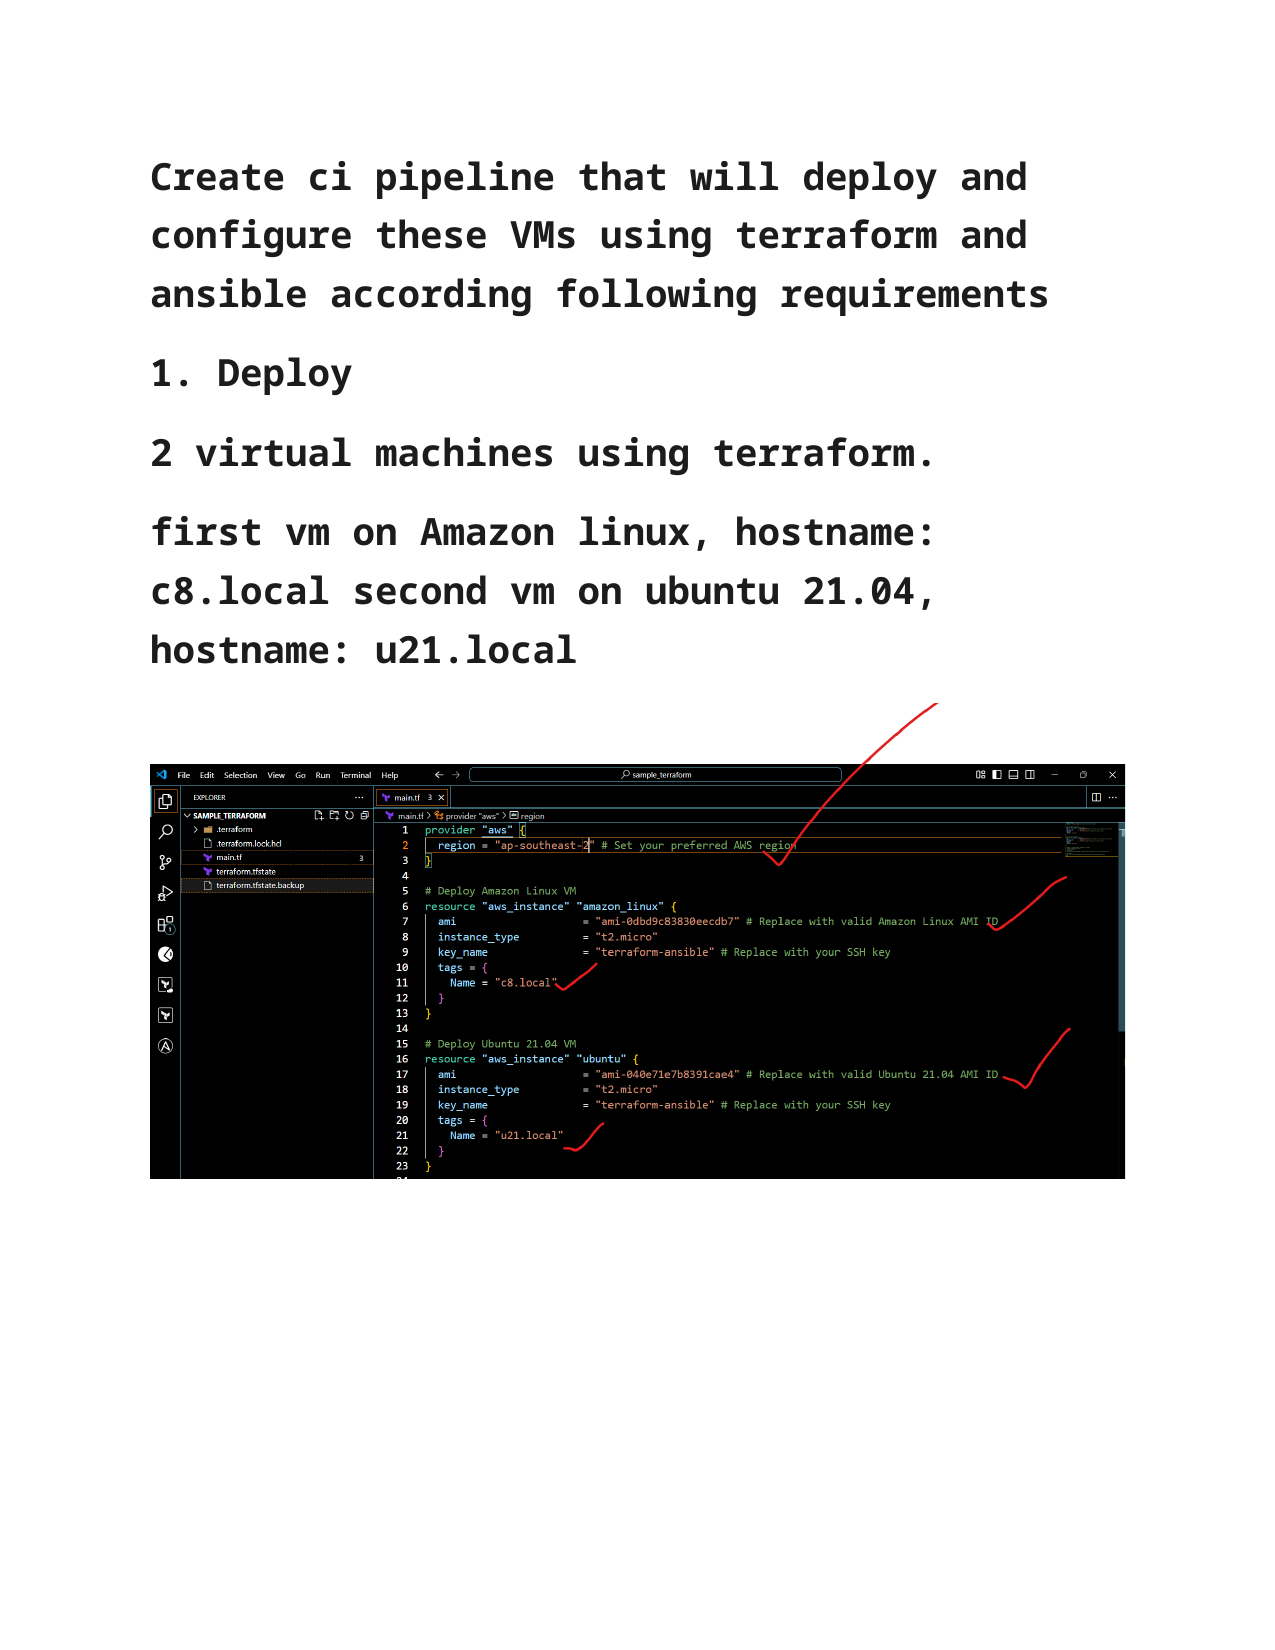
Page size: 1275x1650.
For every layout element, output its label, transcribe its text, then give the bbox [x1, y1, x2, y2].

text 1. Deploy [150, 347, 1125, 398]
text Create ci pipeline that will deploy and configure these VMs using terraform and ansible according following requirements [150, 150, 1125, 318]
picture [150, 702, 1125, 1179]
text 2 virtual machines using terraform. [150, 426, 1125, 477]
text first vm on Amazon linux, hostname: c8.local second vm on ubuntu 21.04, hostname: u21.local [150, 506, 1125, 674]
